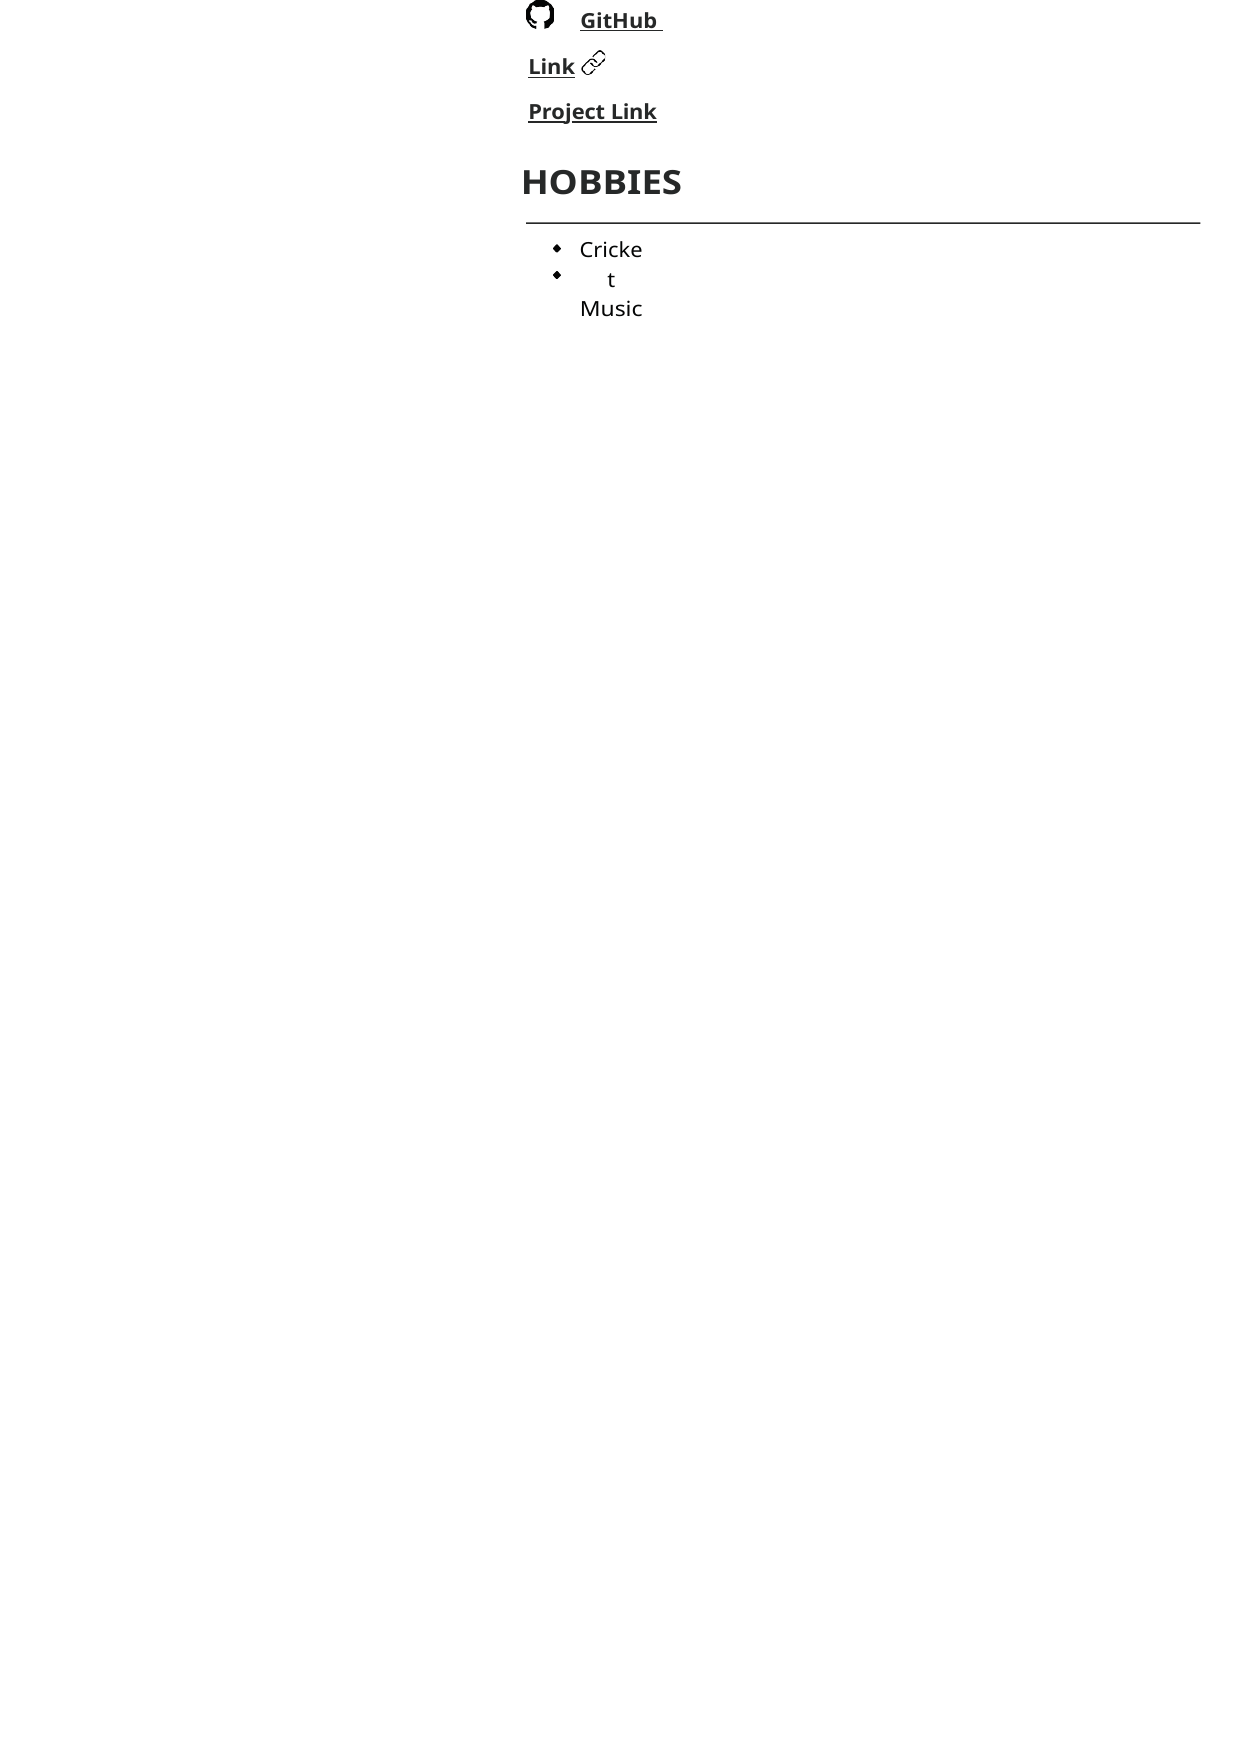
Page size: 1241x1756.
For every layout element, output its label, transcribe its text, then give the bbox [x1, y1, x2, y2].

text GitHub Link Project Link [526, 0, 702, 126]
picture [526, 0, 554, 29]
picture [581, 50, 606, 75]
text Cricket Music [577, 235, 644, 323]
subtitle HOBBIES [521, 159, 1213, 204]
